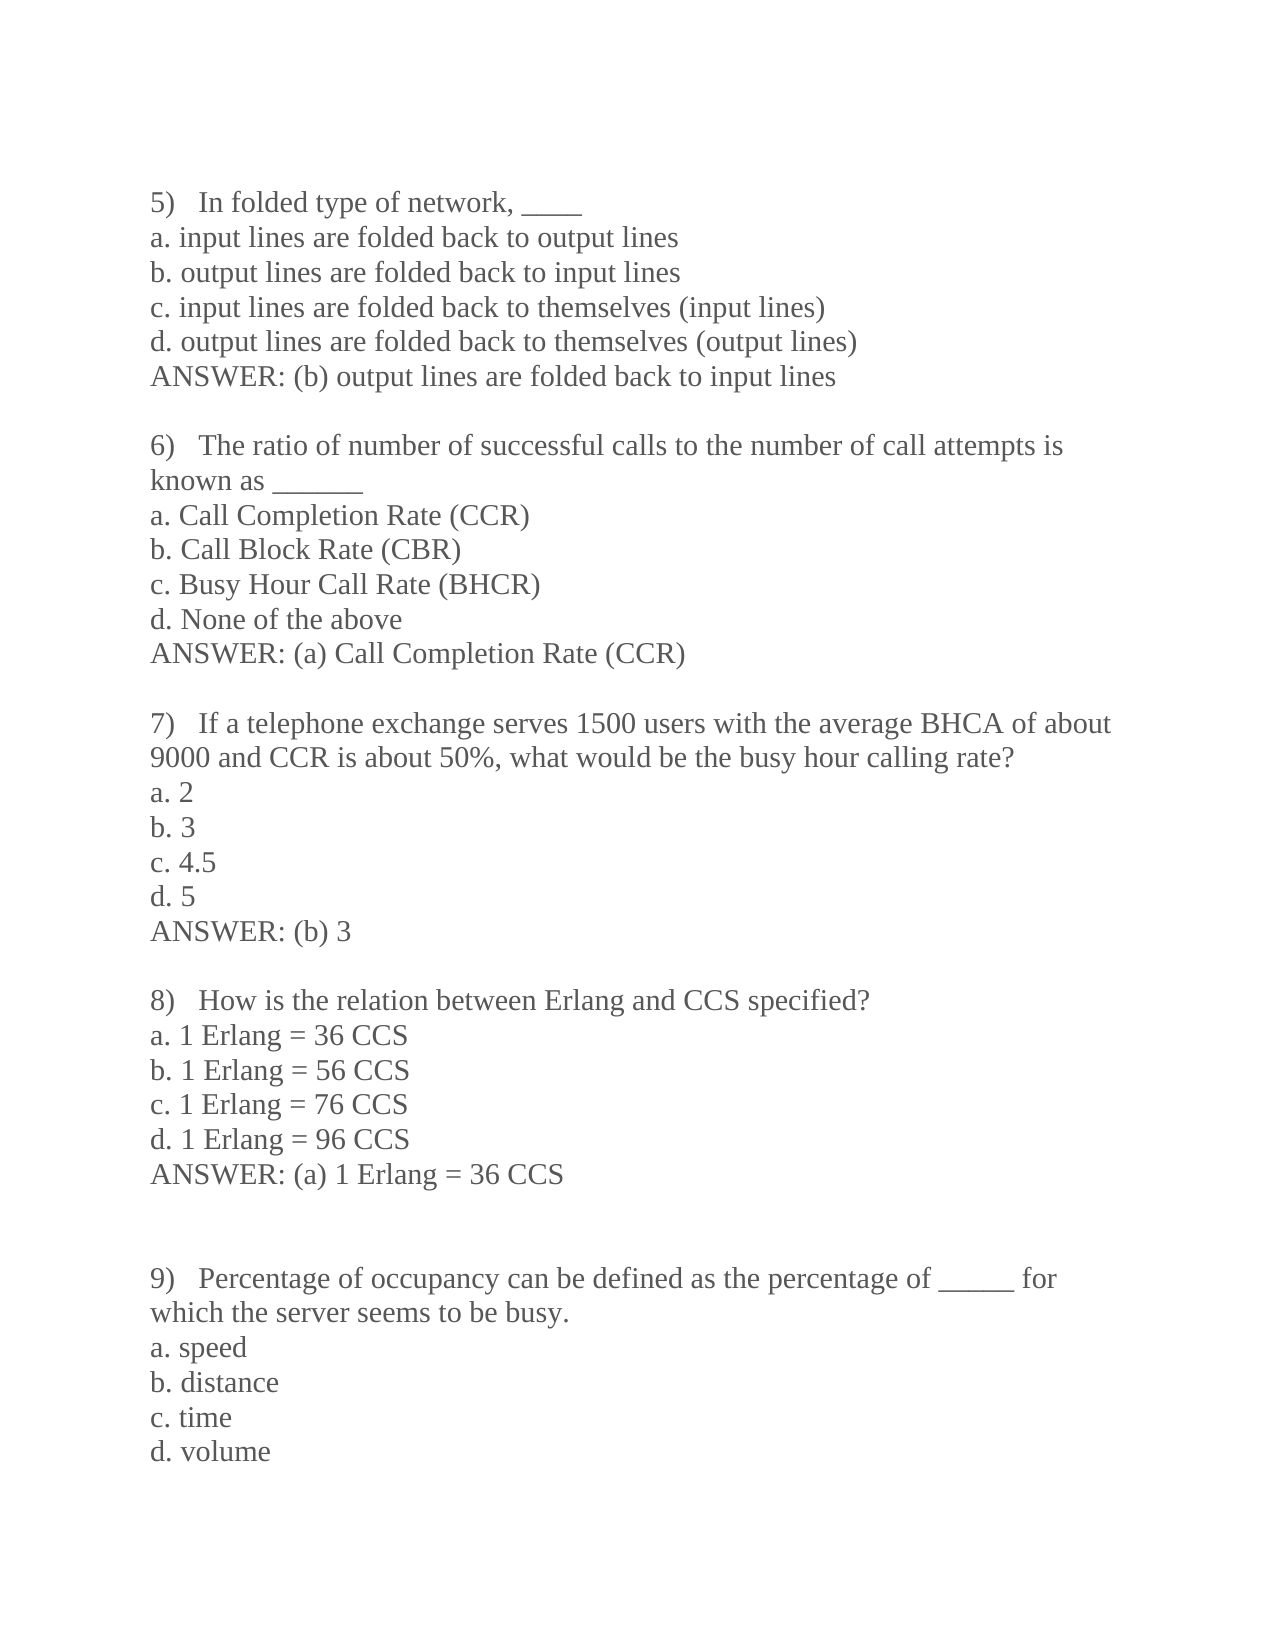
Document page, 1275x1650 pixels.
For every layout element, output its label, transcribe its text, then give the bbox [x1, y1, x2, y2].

text a. input lines are folded back to output lines b. output lines are folded back to input lines c. input lines are folded back to themselves (input lines) d. output lines are folded back to themselves (output lines) [150, 219, 1125, 358]
text 9) Percentage of occupancy can be defined as the percentage of _____ for which the server seems to be busy. [150, 1260, 1125, 1329]
text 7) If a telephone exchange serves 1500 users with the average BHCA of about 9000 and CCR is about 50%, what would be the busy hour calling rate? [150, 705, 1125, 774]
text ANSWER: (a) Call Completion Rate (CCR) [150, 636, 1125, 670]
text a. 2 b. 3 c. 4.5 d. 5 [150, 774, 1125, 913]
text ANSWER: (b) output lines are folded back to input lines [150, 358, 1125, 393]
text 6) The ratio of number of successful calls to the number of call attempts is known as ______ [150, 427, 1125, 497]
text a. Call Completion Rate (CCR) b. Call Block Rate (CBR) c. Busy Hour Call Rate (BHCR) d. None of the above [150, 497, 1125, 636]
text ANSWER: (b) 3 [150, 913, 1125, 948]
text a. speed b. distance c. time d. volume [150, 1329, 1125, 1468]
text 8) How is the relation between Erlang and CCS specified? [150, 982, 1125, 1017]
text 5) In folded type of network, ____ [150, 185, 1125, 219]
text ANSWER: (a) 1 Erlang = 36 CCS [150, 1156, 1125, 1191]
text a. 1 Erlang = 36 CCS b. 1 Erlang = 56 CCS c. 1 Erlang = 76 CCS d. 1 Erlang = 96 CCS [150, 1017, 1125, 1156]
